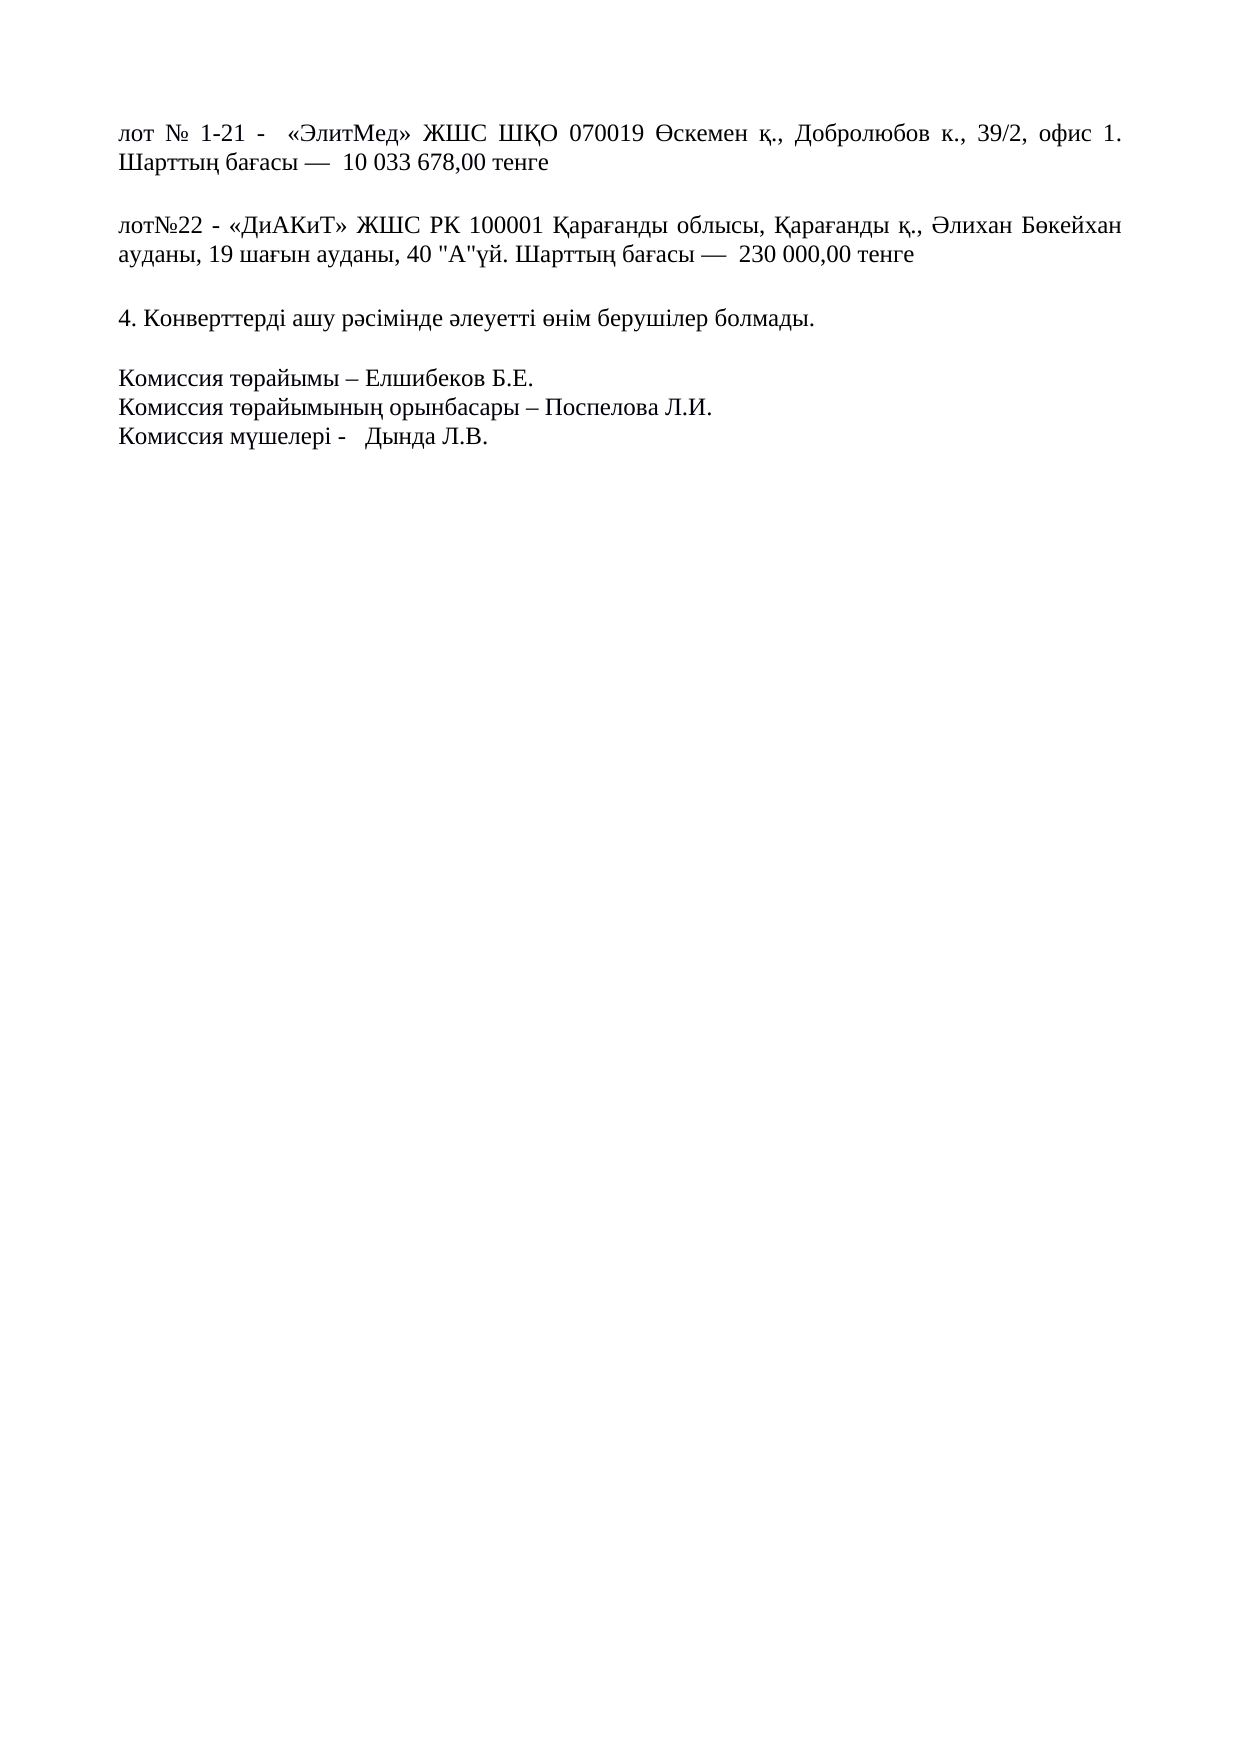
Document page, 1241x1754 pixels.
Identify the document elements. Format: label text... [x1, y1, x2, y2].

text Комиссия мүшелері - Дында Л.В. [118, 421, 1122, 449]
text лот№22 - «ДиАКиТ» ЖШС РК 100001 Қарағанды облысы, Қарағанды қ., Әлихан Бөкейхан ауданы, 19 шағын ауданы, 40 "А"үй. Шарттың бағасы — 230 000,00 тенге [118, 210, 1122, 268]
text лот № 1-21 - «ЭлитМед» ЖШС ШҚО 070019 Өскемен қ., Добролюбов к., 39/2, офис 1. Шарттың бағасы — 10 033 678,00 тенге [118, 118, 1122, 176]
text Комиссия төрайымының орынбасары – Поспелова Л.И. [118, 392, 1122, 421]
text Комиссия төрайымы – Елшибеков Б.Е. [118, 363, 1122, 392]
text 4. Конверттерді ашу рәсімінде әлеуетті өнім берушілер болмады. [118, 303, 1122, 331]
